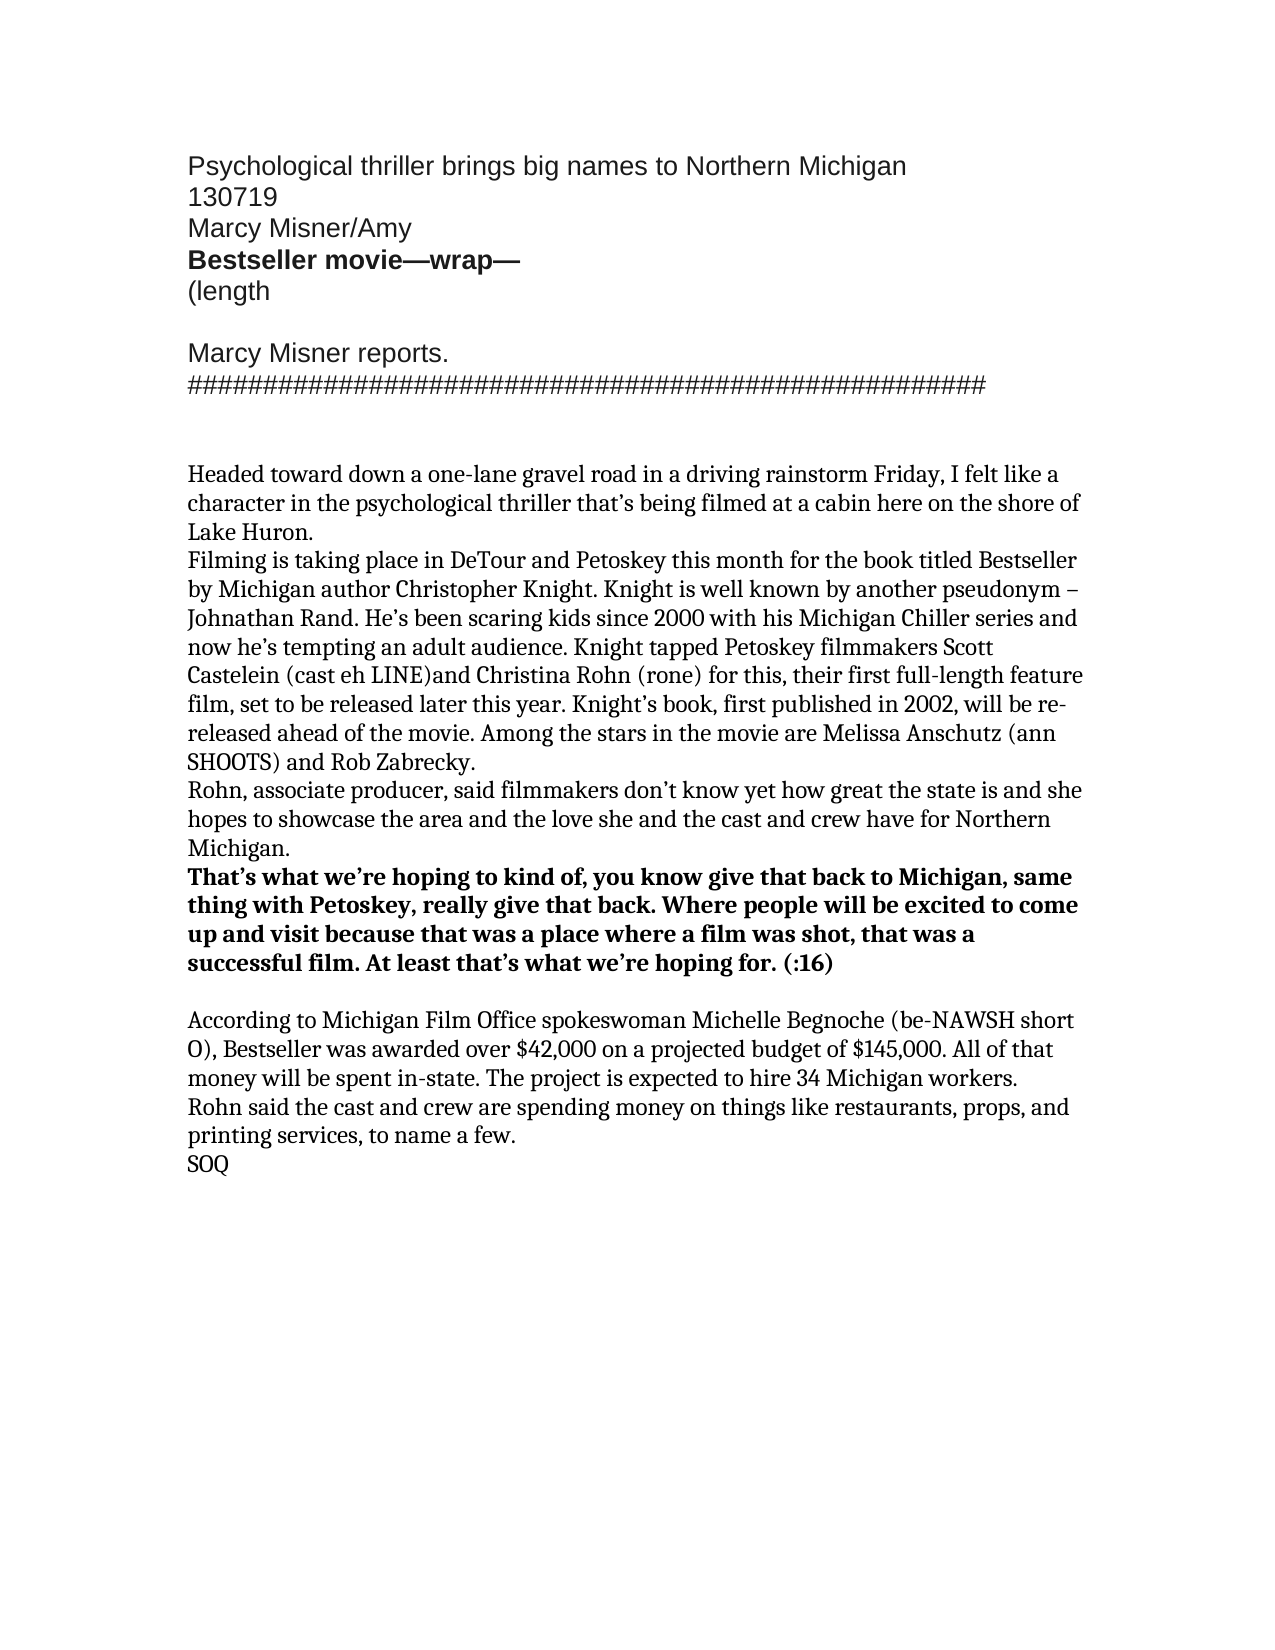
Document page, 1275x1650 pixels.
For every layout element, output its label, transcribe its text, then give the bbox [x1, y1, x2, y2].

text Bestseller movie—wrap— [187, 244, 1087, 275]
text (length [187, 275, 1087, 306]
text Marcy Misner/Amy [187, 212, 1087, 244]
text ##################################################### [187, 369, 1087, 400]
text Headed toward down a one-lane gravel road in a driving rainstorm Friday, I felt like a character in the psychological thriller that’s being filmed at a cabin here on the shore of Lake Huron. [187, 460, 1087, 546]
text Rohn said the cast and crew are spending money on things like restaurants, props, and printing services, to name a few. [187, 1092, 1087, 1150]
text SOQ [187, 1150, 1087, 1179]
text Rohn, associate producer, said filmmakers don’t know yet how great the state is and she hopes to showcase the area and the love she and the cast and crew have for Northern Michigan. [187, 776, 1087, 862]
text Marcy Misner reports. [187, 337, 1087, 369]
text Filming is taking place in DeTour and Petoskey this month for the book titled Bestseller by Michigan author Christopher Knight. Knight is well known by another pseudonym – Johnathan Rand. He’s been scaring kids since 2000 with his Michigan Chiller series and now he’s tempting an adult audience. Knight tapped Petoskey filmmakers Scott Castelein (cast eh LINE)and Christina Rohn (rone) for this, their first full-length feature film, set to be released later this year. Knight’s book, first published in 2002, will be re-released ahead of the movie. Among the stars in the movie are Melissa Anschutz (ann SHOOTS) and Rob Zabrecky. [187, 546, 1087, 776]
text That’s what we’re hoping to kind of, you know give that back to Michigan, same thing with Petoskey, really give that back. Where people will be excited to come up and visit because that was a place where a film was shot, that was a successful film. At least that’s what we’re hoping for. (:16) [187, 862, 1087, 977]
text 130719 [187, 181, 1087, 212]
text Psychological thriller brings big names to Northern Michigan [187, 150, 1087, 181]
text According to Michigan Film Office spokeswoman Michelle Begnoche (be-NAWSH short O), Bestseller was awarded over $42,000 on a projected budget of $145,000. All of that money will be spent in-state. The project is expected to hire 34 Michigan workers. [187, 1006, 1087, 1092]
